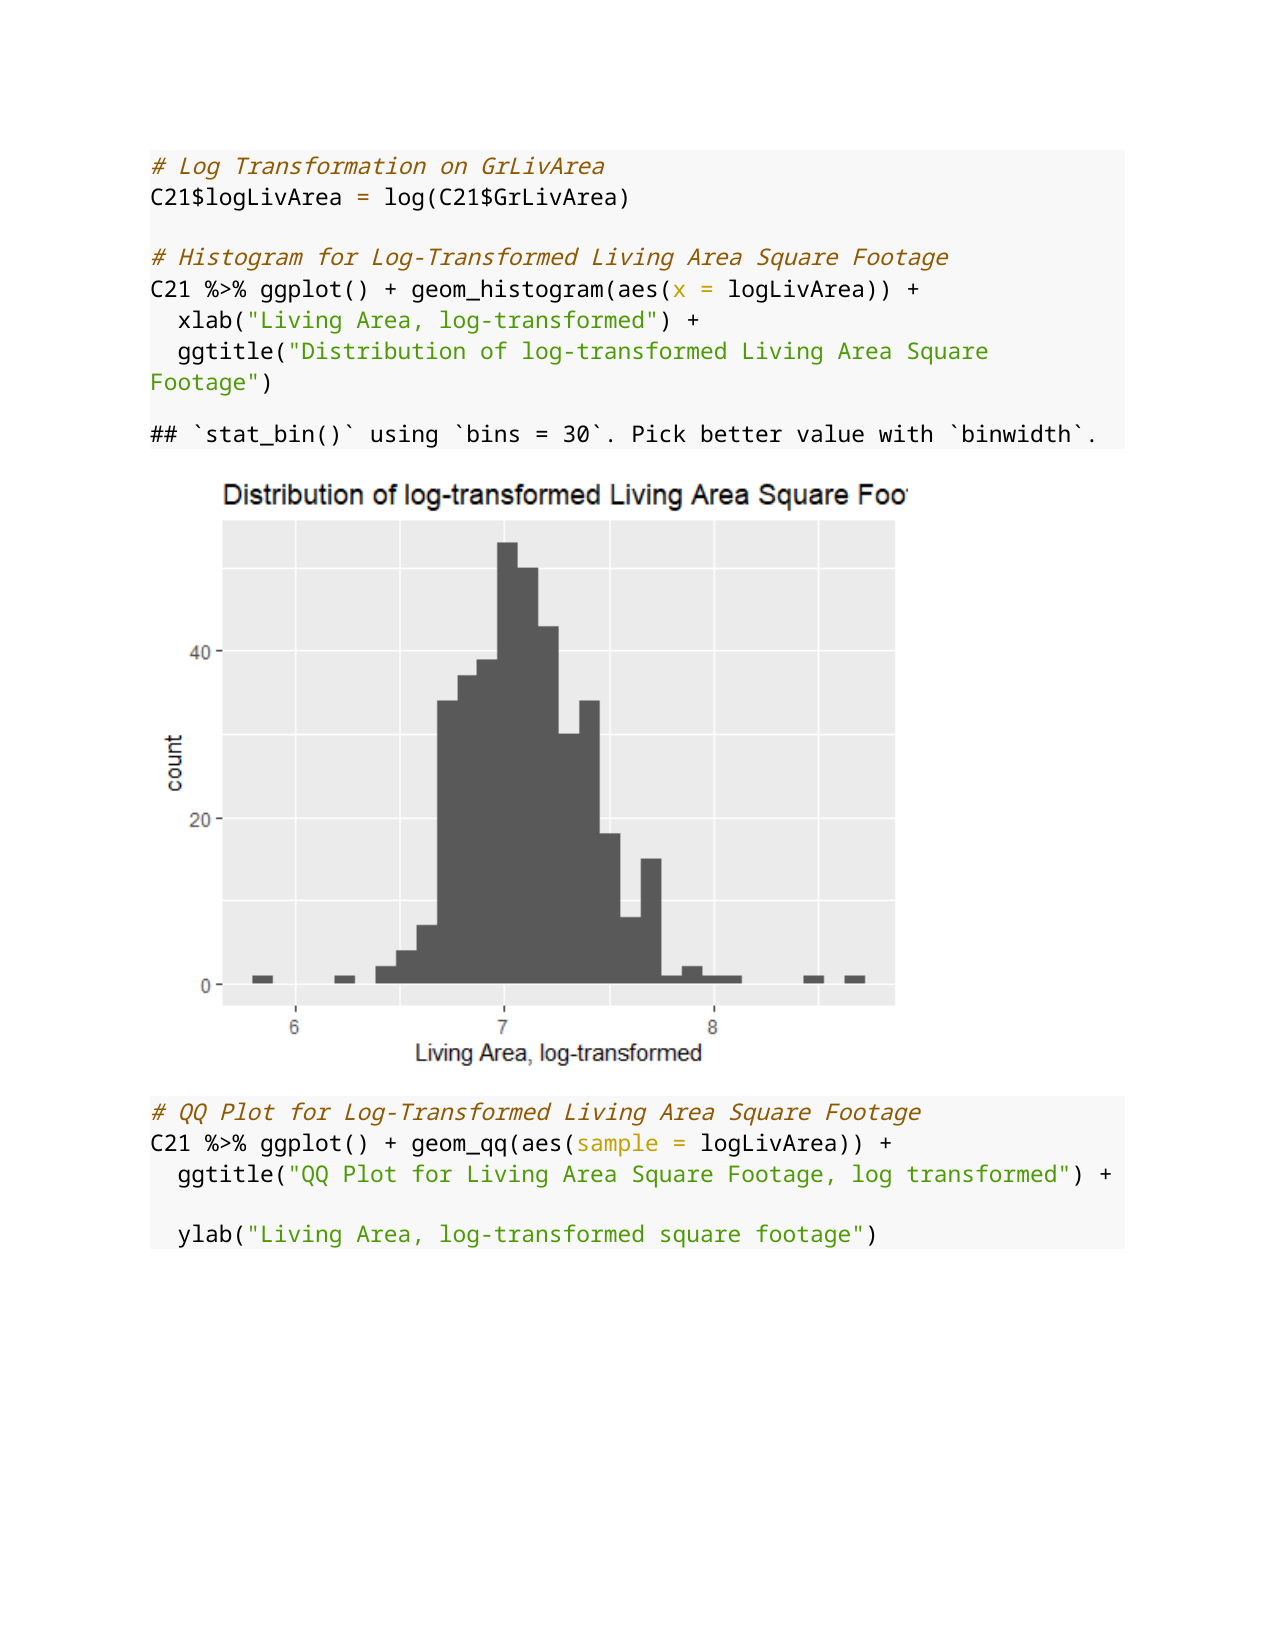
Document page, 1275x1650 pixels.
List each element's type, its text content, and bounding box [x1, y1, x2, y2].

text # Log Transformation on GrLivArea C21$logLivArea = log(C21$GrLivArea) # Histogram for Log-Transformed Living Area Square Footage C21 %>% ggplot() + geom_histogram(aes(x = logLivArea)) + xlab("Living Area, log-transformed") + ggtitle("Distribution of log-transformed Living Area Square Footage") [150, 150, 1125, 397]
text ## `stat_bin()` using `bins = 30`. Pick better value with `binwidth`. [150, 418, 1125, 449]
text # QQ Plot for Log-Transformed Living Area Square Footage C21 %>% ggplot() + geom_qq(aes(sample = logLivArea)) + ggtitle("QQ Plot for Living Area Square Footage, log transformed") + ylab("Living Area, log-transformed square footage") [150, 1096, 1125, 1249]
picture [150, 470, 908, 1077]
